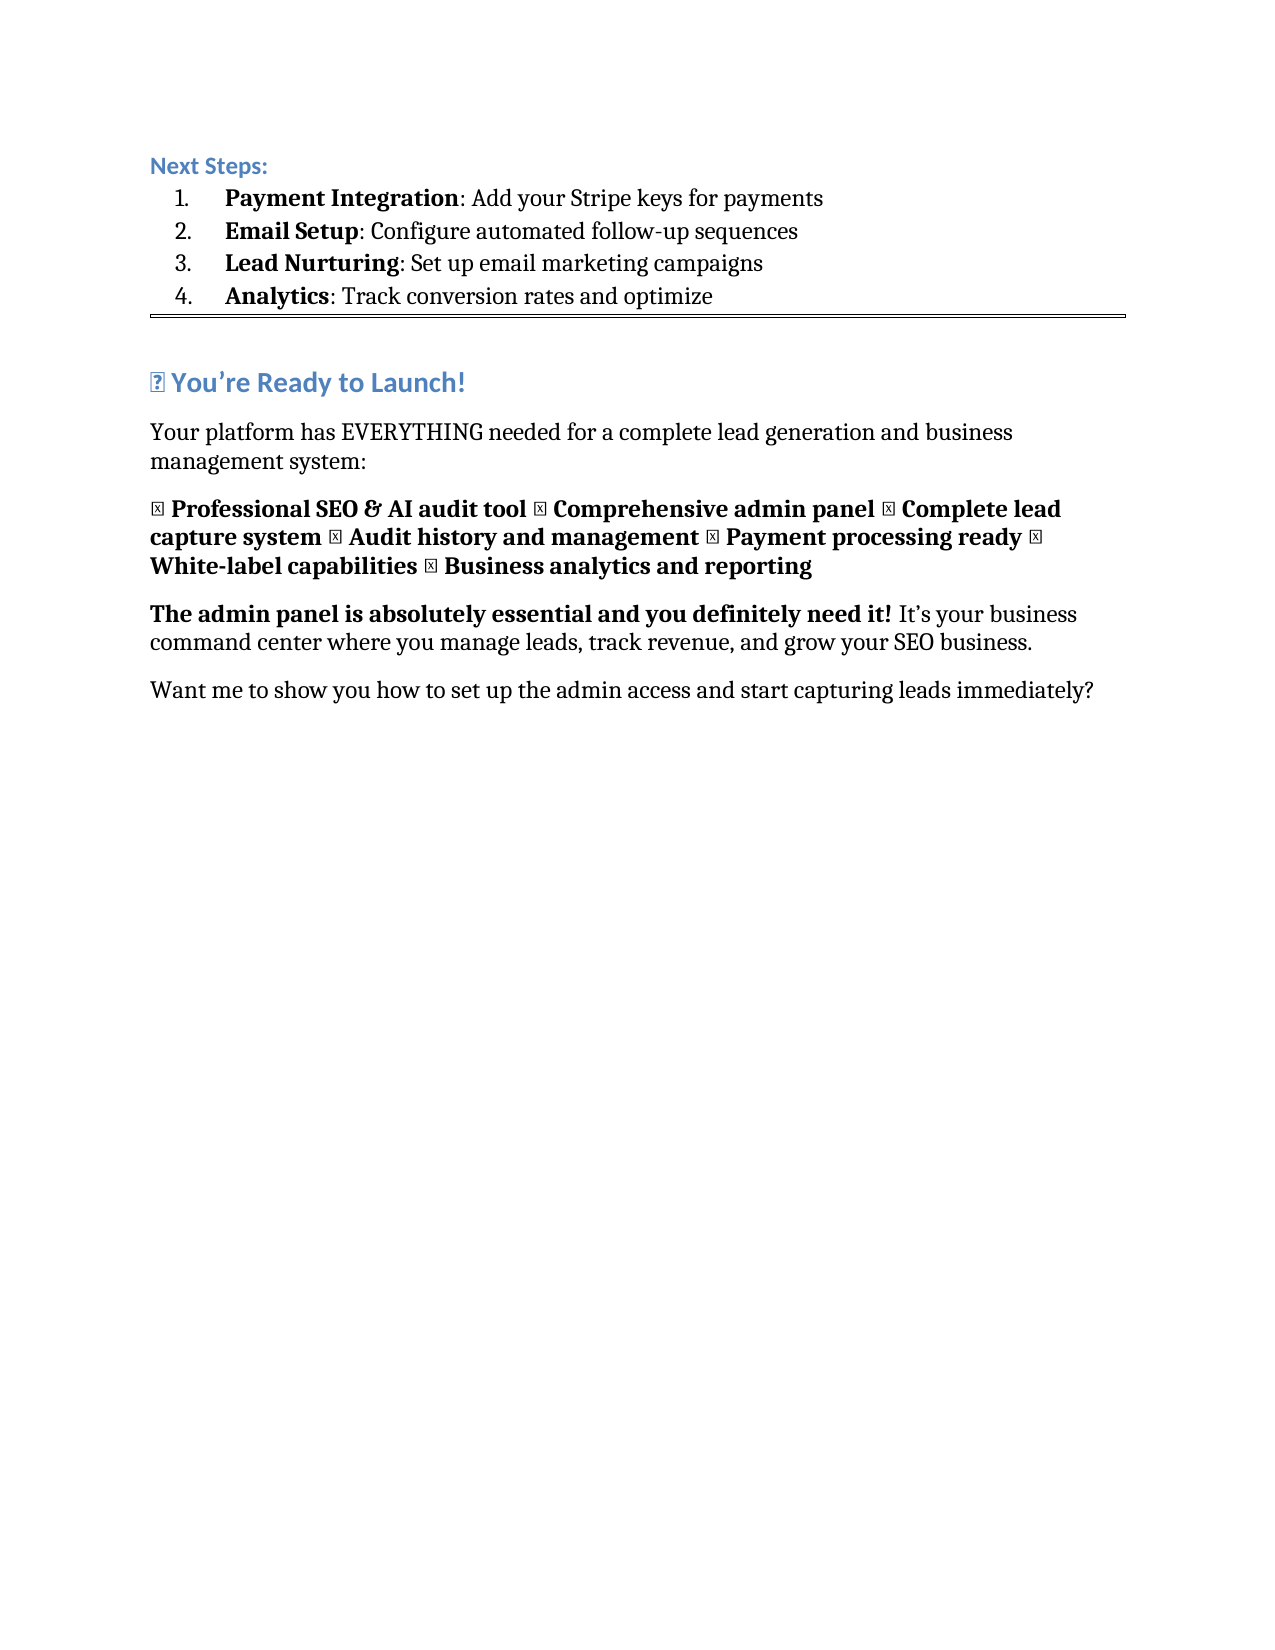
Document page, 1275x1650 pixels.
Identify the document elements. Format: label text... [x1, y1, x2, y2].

list Lead Nurturing: Set up email marketing campaigns [175, 249, 1125, 278]
text Your platform has EVERYTHING needed for a complete lead generation and business management system: [150, 418, 1125, 476]
text The admin panel is absolutely essential and you definitely need it! It’s your business command center where you manage leads, track revenue, and grow your SEO business. [150, 599, 1125, 657]
list Email Setup: Configure automated follow-up sequences [175, 217, 1125, 246]
subtitle ✅ You’re Ready to Launch! [150, 364, 1125, 399]
text ✅ Professional SEO & AI audit tool ✅ Comprehensive admin panel ✅ Complete lead capture system ✅ Audit history and management ✅ Payment processing ready ✅ White-label capabilities ✅ Business analytics and reporting [150, 494, 1125, 581]
list Payment Integration: Add your Stripe keys for payments [175, 184, 1125, 213]
subtitle Next Steps: [150, 150, 1125, 181]
list Analytics: Track conversion rates and optimize [175, 282, 1125, 311]
text Want me to show you how to set up the admin access and start capturing leads immediately? [150, 676, 1125, 704]
